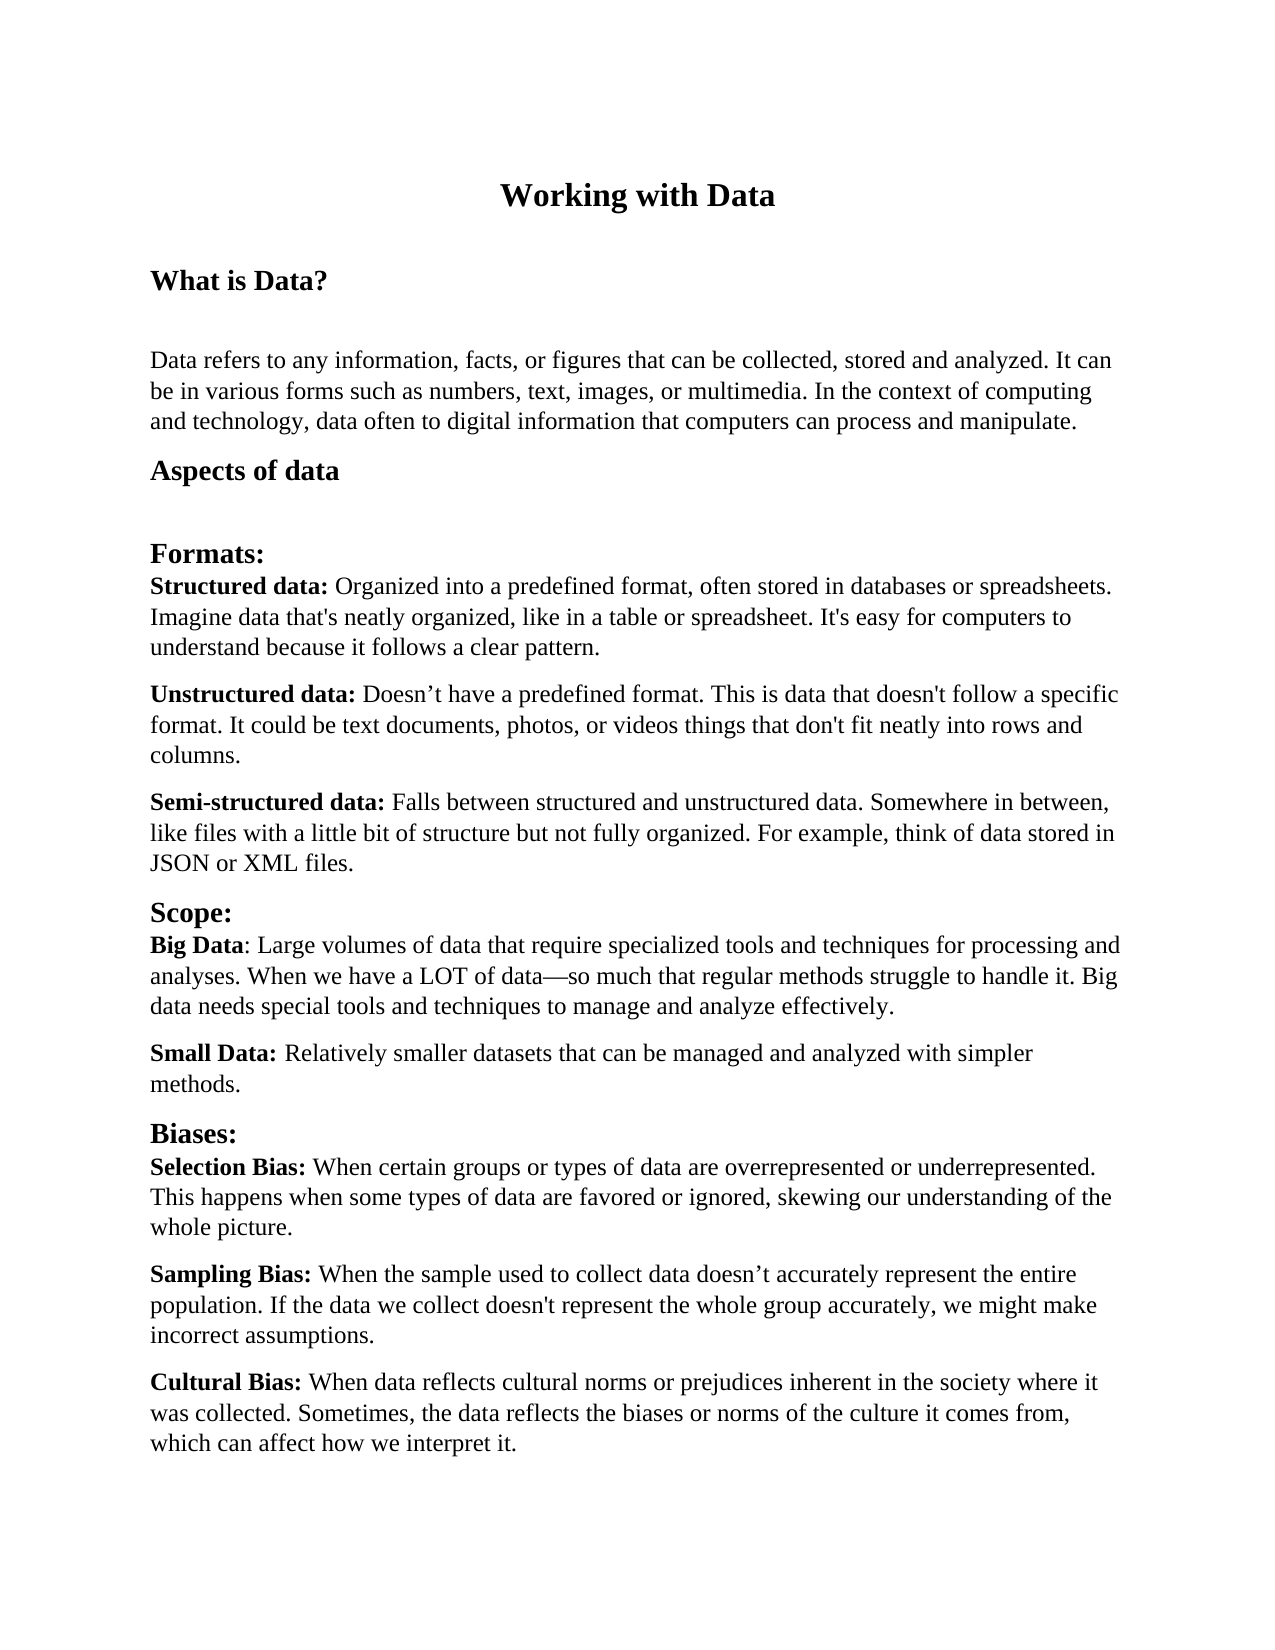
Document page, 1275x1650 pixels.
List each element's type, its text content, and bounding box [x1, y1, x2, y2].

text Semi-structured data: Falls between structured and unstructured data. Somewhere in between, like files with a little bit of structure but not fully organized. For example, think of data stored in JSON or XML files. [150, 787, 1125, 877]
subtitle Biases: [150, 1116, 1125, 1149]
subtitle Scope: [150, 895, 1125, 929]
subtitle Aspects of data [150, 453, 1125, 487]
text Small Data: Relatively smaller datasets that can be managed and analyzed with simpler methods. [150, 1038, 1125, 1098]
text Selection Bias: When certain groups or types of data are overrepresented or underrepresented. This happens when some types of data are favored or ignored, skewing our understanding of the whole picture. [150, 1152, 1125, 1241]
text Big Data: Large volumes of data that require specialized tools and techniques for processing and analyses. When we have a LOT of data—so much that regular methods struggle to handle it. Big data needs special tools and techniques to manage and analyze effectively. [150, 931, 1125, 1020]
text Sampling Bias: When the sample used to collect data doesn’t accurately represent the entire population. If the data we collect doesn't represent the whole group accurately, we might make incorrect assumptions. [150, 1259, 1125, 1349]
subtitle What is Data? [150, 263, 1125, 296]
text Cultural Bias: When data reflects cultural norms or prejudices inherent in the society where it was collected. Sometimes, the data reflects the biases or norms of the culture it comes from, which can affect how we interpret it. [150, 1367, 1125, 1457]
text Data refers to any information, facts, or figures that can be collected, stored and analyzed. It can be in various forms such as numbers, text, images, or multimedia. In the context of computing and technology, data often to digital information that computers can process and manipulate. [150, 345, 1125, 435]
subtitle Working with Data [150, 175, 1125, 213]
subtitle Formats: [150, 536, 1125, 569]
text Unstructured data: Doesn’t have a predefined format. This is data that doesn't follow a specific format. It could be text documents, photos, or videos things that don't fit neatly into rows and columns. [150, 679, 1125, 769]
text Structured data: Organized into a predefined format, often stored in databases or spreadsheets. Imagine data that's neatly organized, like in a table or spreadsheet. It's easy for computers to understand because it follows a clear pattern. [150, 571, 1125, 661]
